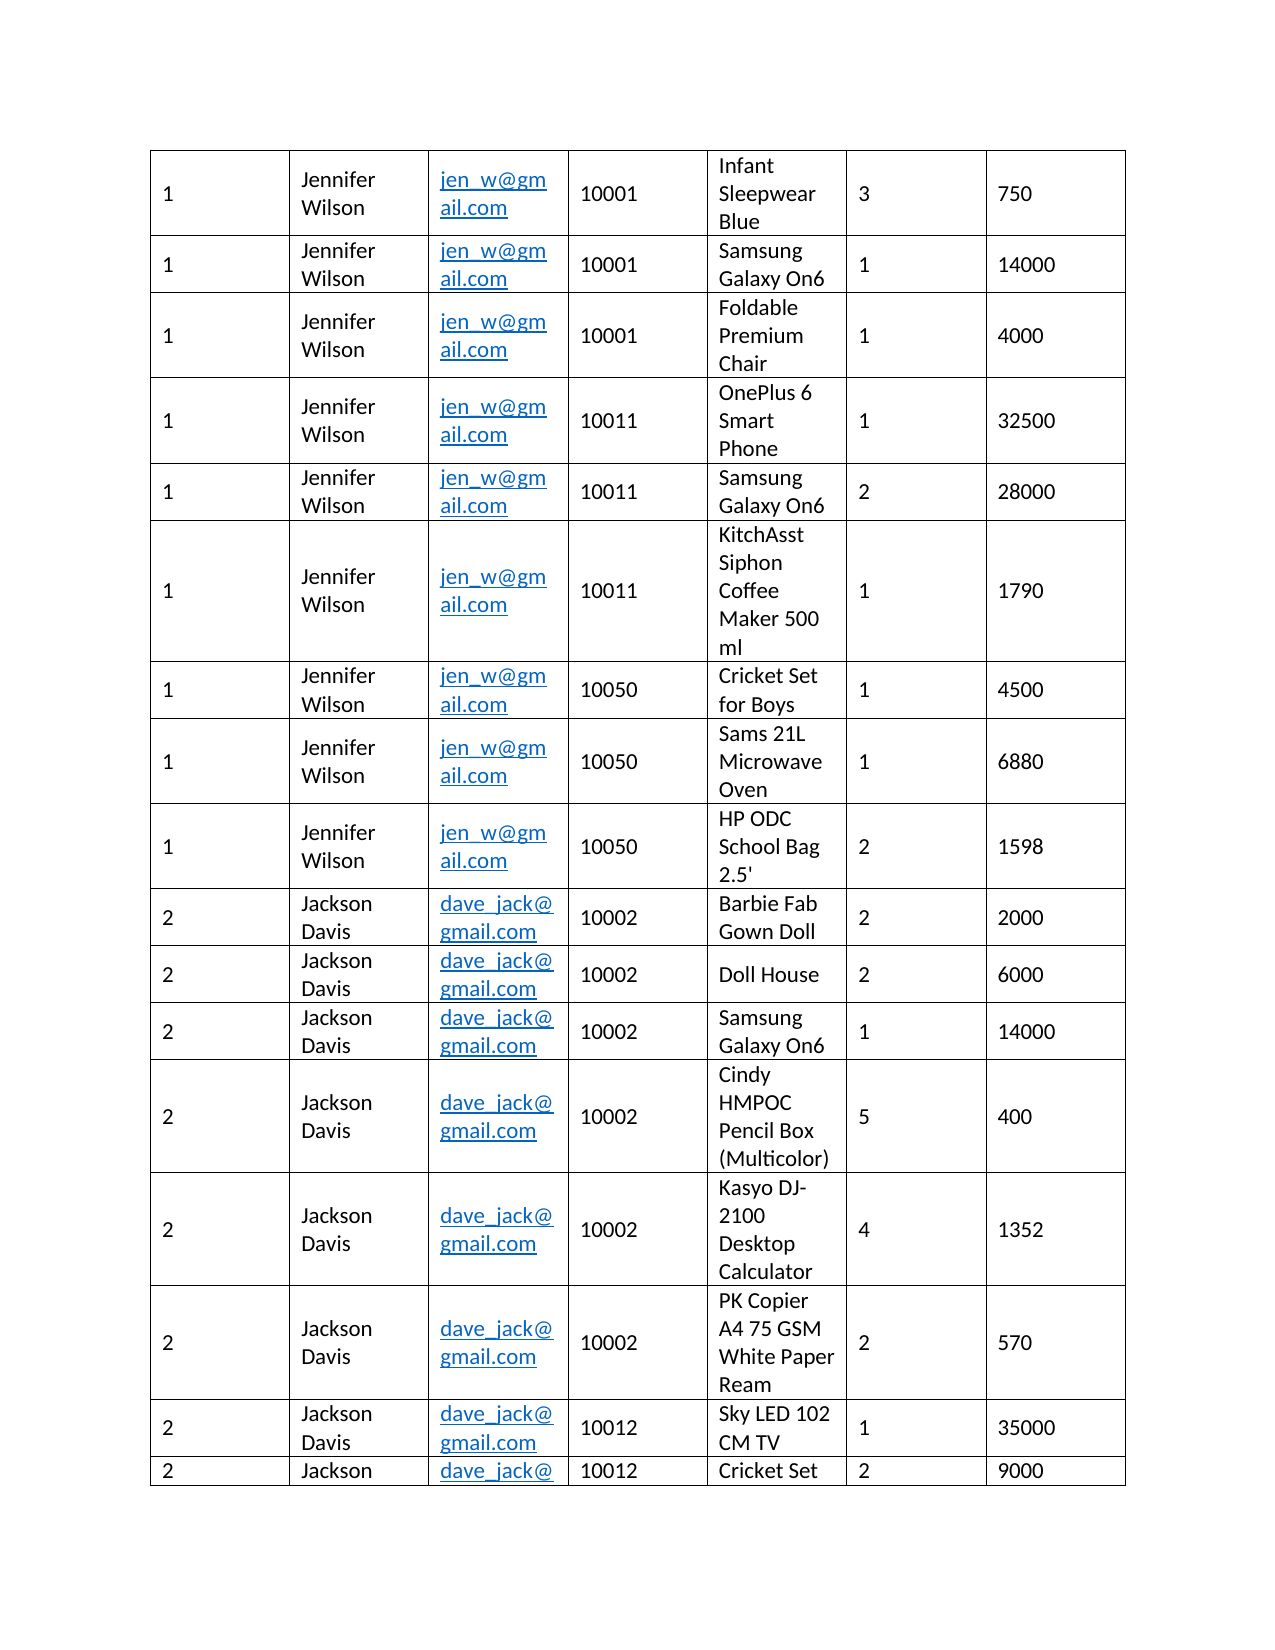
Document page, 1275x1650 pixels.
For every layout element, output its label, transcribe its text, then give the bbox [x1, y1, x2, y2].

table_cell 1 [151, 662, 289, 718]
table_cell 1 [151, 804, 289, 888]
table_cell Doll House [708, 946, 846, 1002]
table_cell 10001 [569, 236, 707, 292]
table_cell Cricket Set for Boys [708, 662, 846, 718]
table_cell Jackson Davis [290, 1003, 428, 1059]
table_cell 1 [151, 521, 289, 661]
table_cell dave_jack@gmail.com [429, 1060, 568, 1172]
table_cell 570 [987, 1286, 1125, 1398]
table_cell 35000 [987, 1400, 1125, 1456]
table_cell Jennifer Wilson [290, 521, 428, 661]
table_cell jen_w@gmail.com [429, 378, 568, 462]
table_cell 1 [151, 236, 289, 292]
table_cell 10002 [569, 946, 707, 1002]
table_cell 1 [847, 1003, 986, 1059]
table_cell 1 [847, 293, 986, 377]
table_cell 10050 [569, 804, 707, 888]
table_cell 2 [847, 889, 986, 945]
table_cell 2 [151, 946, 289, 1002]
table_cell 1 [847, 719, 986, 803]
table_cell 1790 [987, 521, 1125, 661]
table_cell 2 [151, 1457, 289, 1485]
table_cell Jennifer Wilson [290, 151, 428, 235]
table_cell 5 [847, 1060, 986, 1172]
table_cell Sky LED 102 CM TV [708, 1400, 846, 1456]
table_cell 2 [847, 464, 986, 519]
table_cell Jackson Davis [290, 1286, 428, 1398]
table_cell Jennifer Wilson [290, 662, 428, 718]
table_cell 2000 [987, 889, 1125, 945]
table_cell Samsung Galaxy On6 [708, 1003, 846, 1059]
table_cell PK Copier A4 75 GSM White Paper Ream [708, 1286, 846, 1398]
table_cell 4500 [987, 662, 1125, 718]
table_cell dave_jack@gmail.com [429, 889, 568, 945]
table_cell 4 [847, 1173, 986, 1285]
table_cell Cindy HMPOC Pencil Box (Multicolor) [708, 1060, 846, 1172]
table_cell Samsung Galaxy On6 [708, 464, 846, 519]
table_cell 400 [987, 1060, 1125, 1172]
table_cell dave_jack@gmail.com [429, 1003, 568, 1059]
table_cell dave_jack@gmail.com [429, 1457, 568, 1485]
table_cell Samsung Galaxy On6 [708, 236, 846, 292]
table_cell 1 [151, 293, 289, 377]
table_cell KitchAsst Siphon Coffee Maker 500 ml [708, 521, 846, 661]
table_cell 2 [847, 1286, 986, 1398]
table_cell 2 [151, 1400, 289, 1456]
table_cell 10002 [569, 1003, 707, 1059]
table_cell 14000 [987, 1003, 1125, 1059]
table_cell Jackson Davis [290, 1457, 428, 1485]
table_cell 2 [847, 946, 986, 1002]
table_cell 1 [847, 662, 986, 718]
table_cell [708, 1457, 846, 1485]
table_cell 10002 [569, 1173, 707, 1285]
table_cell Jackson Davis [290, 1060, 428, 1172]
table_cell 10050 [569, 719, 707, 803]
table_cell Jackson Davis [290, 1400, 428, 1456]
table_cell 4000 [987, 293, 1125, 377]
table_cell 1 [847, 378, 986, 462]
table_cell 10002 [569, 889, 707, 945]
table_cell 10011 [569, 464, 707, 519]
table_cell OnePlus 6 Smart Phone [708, 378, 846, 462]
table_cell jen_w@gmail.com [429, 719, 568, 803]
table_cell jen_w@gmail.com [429, 464, 568, 519]
table_cell Foldable Premium Chair [708, 293, 846, 377]
table_cell 10002 [569, 1286, 707, 1398]
table_cell Jennifer Wilson [290, 236, 428, 292]
table_cell 3 [847, 151, 986, 235]
table_cell 750 [987, 151, 1125, 235]
table_cell Infant Sleepwear Blue [708, 151, 846, 235]
table_cell Sams 21L Microwave Oven [708, 719, 846, 803]
table_cell 9000 [987, 1457, 1125, 1485]
table_cell 1 [151, 151, 289, 235]
table_cell 10001 [569, 151, 707, 235]
table_cell 10050 [569, 662, 707, 718]
table_cell jen_w@gmail.com [429, 662, 568, 718]
table_cell 1 [151, 378, 289, 462]
table_cell jen_w@gmail.com [429, 236, 568, 292]
table_cell Jackson Davis [290, 946, 428, 1002]
table_cell 1352 [987, 1173, 1125, 1285]
table_cell 6000 [987, 946, 1125, 1002]
table_cell 1 [847, 236, 986, 292]
table_cell 10011 [569, 521, 707, 661]
table_cell Barbie Fab Gown Doll [708, 889, 846, 945]
table_cell 2 [847, 1457, 986, 1485]
table_cell 1 [847, 521, 986, 661]
table_cell HP ODC School Bag 2.5' [708, 804, 846, 888]
table_cell 1 [151, 464, 289, 519]
table_cell 32500 [987, 378, 1125, 462]
table_cell jen_w@gmail.com [429, 804, 568, 888]
table_cell 28000 [987, 464, 1125, 519]
table_cell 2 [151, 889, 289, 945]
table_cell dave_jack@gmail.com [429, 1286, 568, 1398]
table_cell 1598 [987, 804, 1125, 888]
table_cell Jackson Davis [290, 889, 428, 945]
table_cell 1 [847, 1400, 986, 1456]
table_cell Jennifer Wilson [290, 719, 428, 803]
table_cell jen_w@gmail.com [429, 521, 568, 661]
table_cell 10012 [569, 1457, 707, 1485]
table_cell 2 [847, 804, 986, 888]
table_cell Jennifer Wilson [290, 464, 428, 519]
table_cell 6880 [987, 719, 1125, 803]
table_cell Jennifer Wilson [290, 804, 428, 888]
table_cell 10001 [569, 293, 707, 377]
table_cell dave_jack@gmail.com [429, 946, 568, 1002]
table_cell 14000 [987, 236, 1125, 292]
table_cell 10012 [569, 1400, 707, 1456]
table_cell Jackson Davis [290, 1173, 428, 1285]
table_cell Kasyo DJ-2100 Desktop Calculator [708, 1173, 846, 1285]
table_cell 2 [151, 1003, 289, 1059]
table_cell 1 [151, 719, 289, 803]
table_cell Jennifer Wilson [290, 293, 428, 377]
table_cell jen_w@gmail.com [429, 293, 568, 377]
table_cell dave_jack@gmail.com [429, 1400, 568, 1456]
table_cell 2 [151, 1060, 289, 1172]
table_cell 2 [151, 1286, 289, 1398]
table_cell 10011 [569, 378, 707, 462]
table_cell Jennifer Wilson [290, 378, 428, 462]
table_cell 10002 [569, 1060, 707, 1172]
table_cell 2 [151, 1173, 289, 1285]
table_cell dave_jack@gmail.com [429, 1173, 568, 1285]
table_cell jen_w@gmail.com [429, 151, 568, 235]
